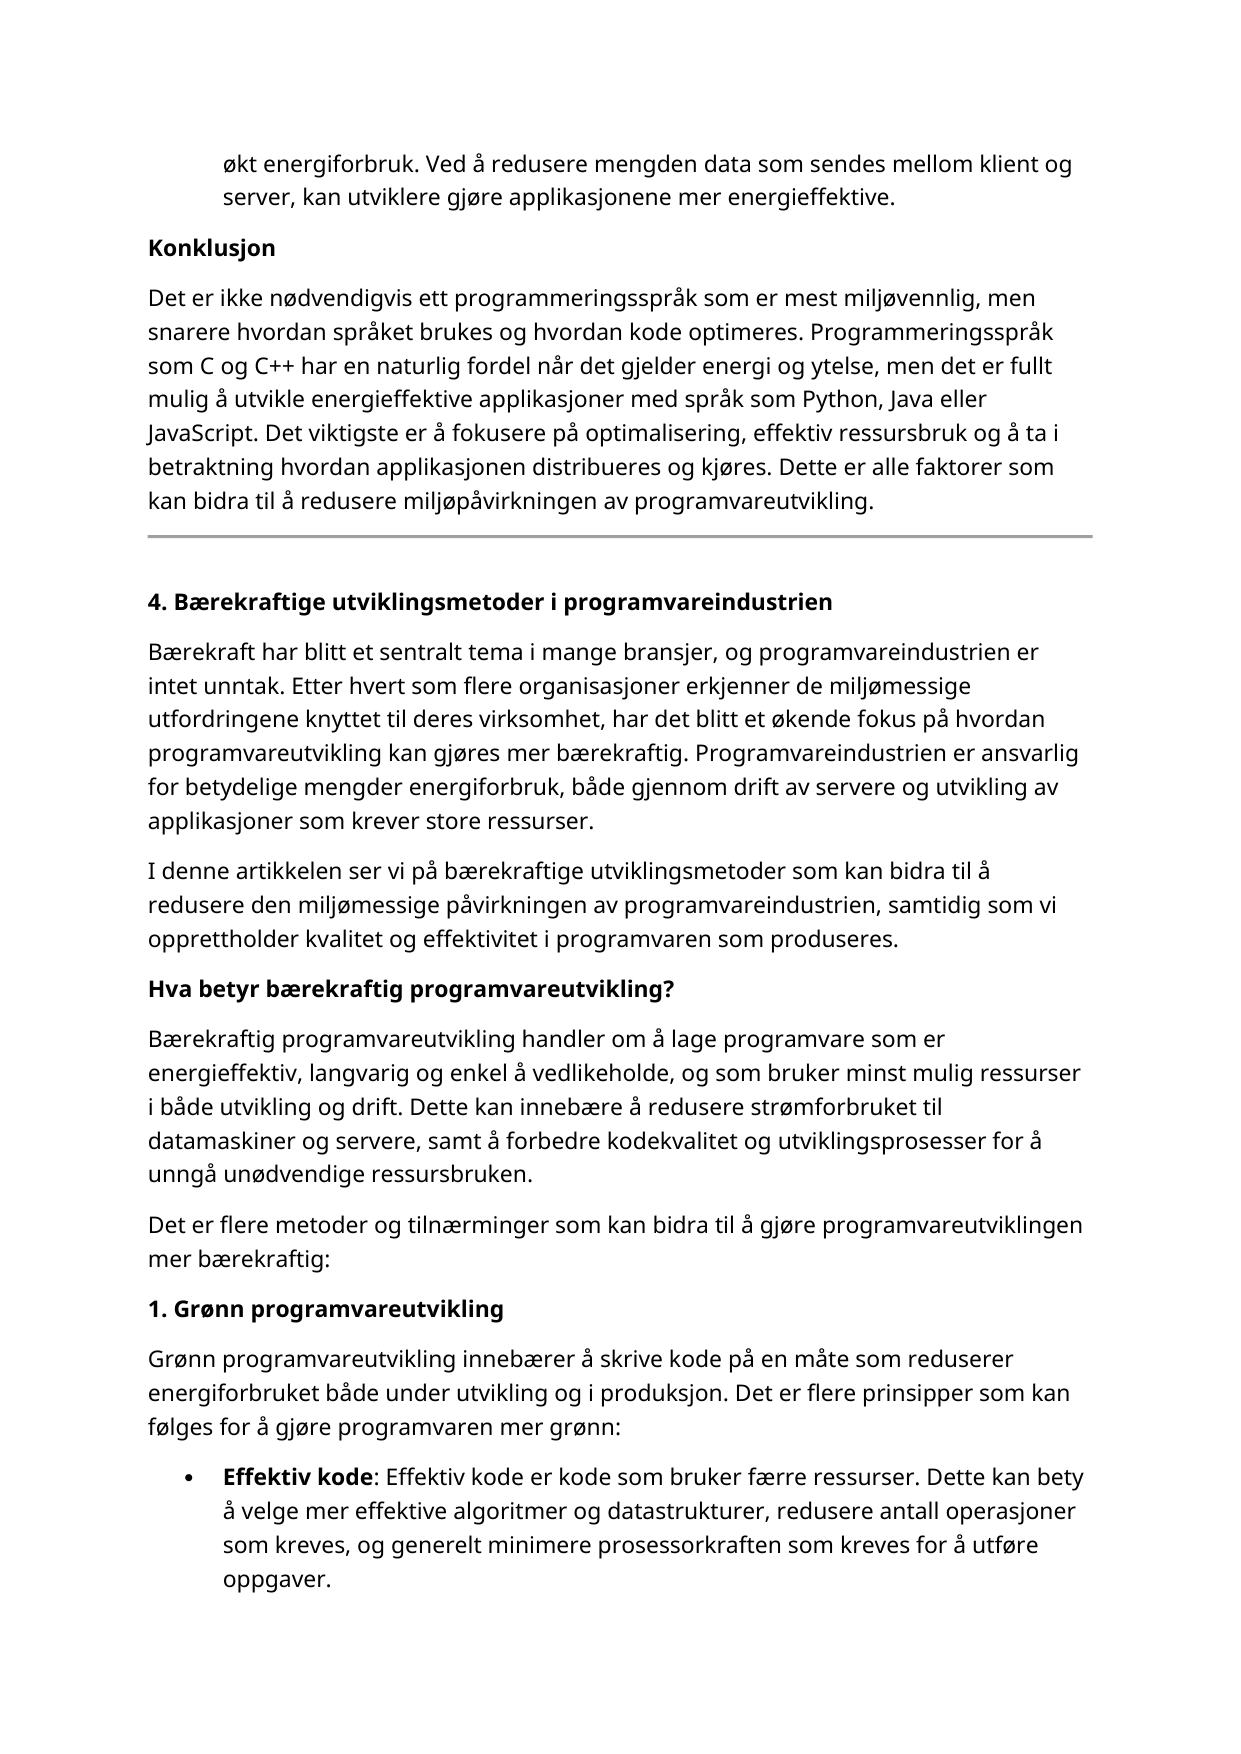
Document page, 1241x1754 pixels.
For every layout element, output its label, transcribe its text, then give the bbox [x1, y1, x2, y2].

text Bærekraft har blitt et sentralt tema i mange bransjer, og programvareindustrien er intet unntak. Etter hvert som flere organisasjoner erkjenner de miljømessige utfordringene knyttet til deres virksomhet, har det blitt et økende fokus på hvordan programvareutvikling kan gjøres mer bærekraftig. Programvareindustrien er ansvarlig for betydelige mengder energiforbruk, både gjennom drift av servere og utvikling av applikasjoner som krever store ressurser. [148, 636, 1093, 836]
text Hva betyr bærekraftig programvareutvikling? [148, 973, 1093, 1004]
text Bærekraftig programvareutvikling handler om å lage programvare som er energieffektiv, langvarig og enkel å vedlikeholde, og som bruker minst mulig ressurser i både utvikling og drift. Dette kan innebære å redusere strømforbruket til datamaskiner og servere, samt å forbedre kodekvalitet og utviklingsprosesser for å unngå unødvendige ressursbruken. [148, 1023, 1093, 1190]
text Det er flere metoder og tilnærminger som kan bidra til å gjøre programvareutviklingen mer bærekraftig: [148, 1209, 1093, 1274]
text 1. Grønn programvareutvikling [148, 1293, 1093, 1324]
text Konklusjon [148, 232, 1093, 263]
text 4. Bærekraftige utviklingsmetoder i programvareindustrien [148, 586, 1093, 617]
text Det er ikke nødvendigvis ett programmeringsspråk som er mest miljøvennlig, men snarere hvordan språket brukes og hvordan kode optimeres. Programmeringsspråk som C og C++ har en naturlig fordel når det gjelder energi og ytelse, men det er fullt mulig å utvikle energieffektive applikasjoner med språk som Python, Java eller JavaScript. Det viktigste er å fokusere på optimalisering, effektiv ressursbruk og å ta i betraktning hvordan applikasjonen distribueres og kjøres. Dette er alle faktorer som kan bidra til å redusere miljøpåvirkningen av programvareutvikling. [148, 282, 1093, 516]
list Effektiv kode: Effektiv kode er kode som bruker færre ressurser. Dette kan bety å velge mer effektive algoritmer og datastrukturer, redusere antall operasjoner som kreves, og generelt minimere prosessorkraften som kreves for å utføre oppgaver. [185, 1461, 1093, 1594]
text I denne artikkelen ser vi på bærekraftige utviklingsmetoder som kan bidra til å redusere den miljømessige påvirkningen av programvareindustrien, samtidig som vi opprettholder kvalitet og effektivitet i programvaren som produseres. [148, 855, 1093, 954]
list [185, 148, 1093, 213]
text Grønn programvareutvikling innebærer å skrive kode på en måte som reduserer energiforbruket både under utvikling og i produksjon. Det er flere prinsipper som kan følges for å gjøre programvaren mer grønn: [148, 1343, 1093, 1442]
